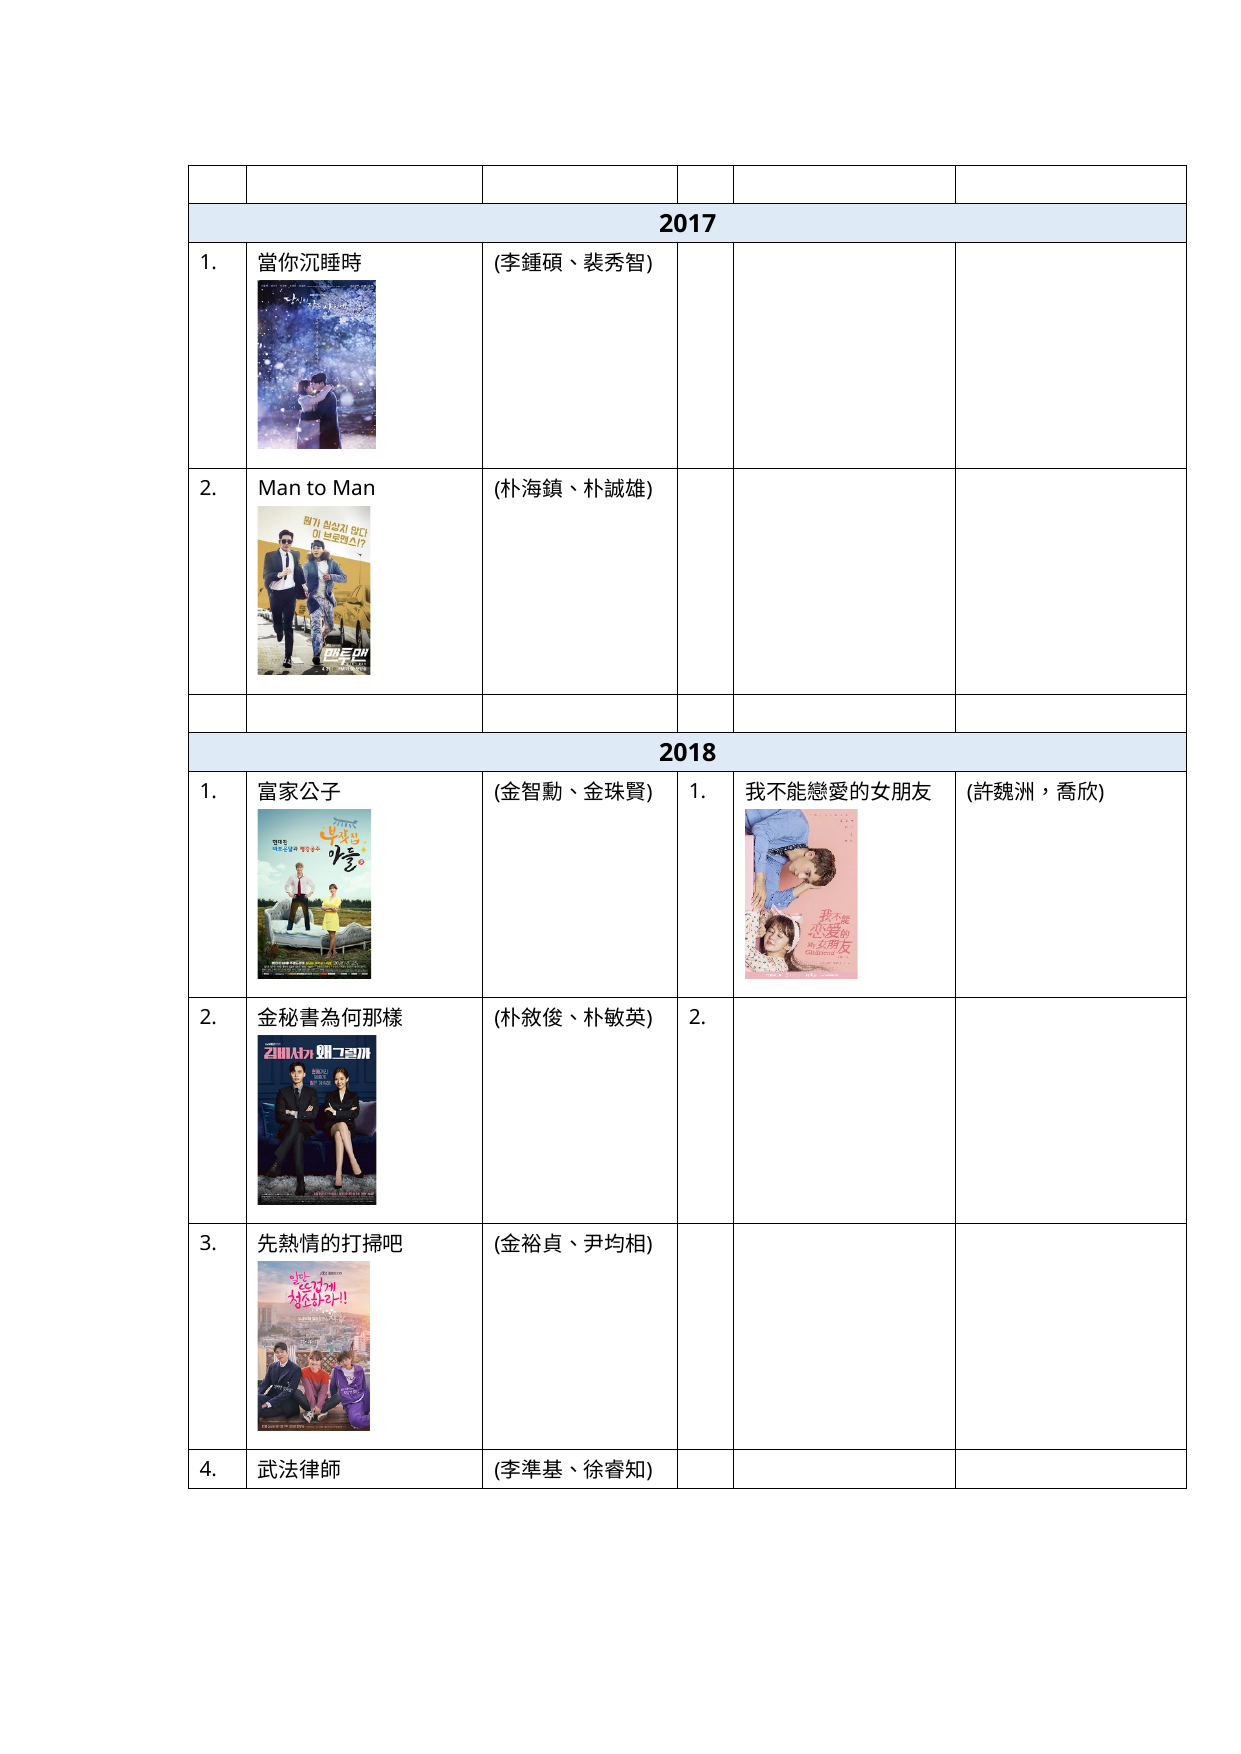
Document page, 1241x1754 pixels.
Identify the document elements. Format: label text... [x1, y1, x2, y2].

table_cell (金裕貞、尹均相) [483, 1224, 677, 1449]
table_cell [734, 998, 955, 1223]
table_cell [956, 469, 1186, 694]
table_cell (朴海鎮、朴誠雄) [483, 469, 677, 694]
table_cell (金智勳、金珠賢) [483, 772, 677, 997]
table_cell 1. [189, 243, 246, 468]
table_cell 富家公子 [247, 772, 482, 997]
table_cell 1. [189, 772, 246, 997]
picture [257, 506, 371, 675]
table_cell [956, 998, 1186, 1223]
table_cell [956, 1224, 1186, 1449]
table_cell 金秘書為何那樣 [247, 998, 482, 1223]
table_cell 2017 [189, 204, 1186, 242]
table_cell (許魏洲，喬欣) [956, 772, 1186, 997]
table_cell [956, 166, 1186, 203]
picture [257, 1261, 370, 1431]
table_cell [734, 1450, 955, 1487]
table_cell 4. [189, 1450, 246, 1487]
table_cell 我不能戀愛的女朋友 [734, 772, 955, 997]
table_cell [483, 166, 677, 203]
table_cell [678, 695, 733, 732]
table_cell 先熱情的打掃吧 [247, 1224, 482, 1449]
picture [257, 1035, 377, 1205]
table_cell [247, 695, 482, 732]
table_cell 2. [189, 469, 246, 694]
table_cell [483, 695, 677, 732]
picture [745, 809, 858, 979]
table_cell [678, 166, 733, 203]
table_cell 2. [678, 998, 733, 1223]
table_cell [956, 1450, 1186, 1487]
table_cell [189, 695, 246, 732]
table_cell 1. [678, 772, 733, 997]
table_cell [734, 469, 955, 694]
table_cell [247, 166, 482, 203]
table_cell 2018 [189, 733, 1186, 771]
picture [257, 280, 376, 449]
table_cell [734, 166, 955, 203]
table_cell (李準基、徐睿知) [483, 1450, 677, 1487]
table_cell [678, 243, 733, 468]
table_cell [734, 1224, 955, 1449]
table_cell (朴敘俊、朴敏英) [483, 998, 677, 1223]
table_cell (李鍾碩、裴秀智) [483, 243, 677, 468]
table_cell [734, 695, 955, 732]
table_cell [678, 1224, 733, 1449]
table_cell [956, 243, 1186, 468]
table_cell 當你沉睡時 [247, 243, 482, 468]
table_cell Man to Man [247, 469, 482, 694]
table_cell 2. [189, 998, 246, 1223]
table_cell [678, 1450, 733, 1487]
table_cell 武法律師 [247, 1450, 482, 1487]
table_cell 3. [189, 1224, 246, 1449]
picture [257, 809, 372, 979]
table_cell [678, 469, 733, 694]
table_cell [734, 243, 955, 468]
table_cell [956, 695, 1186, 732]
table_cell [189, 166, 246, 203]
